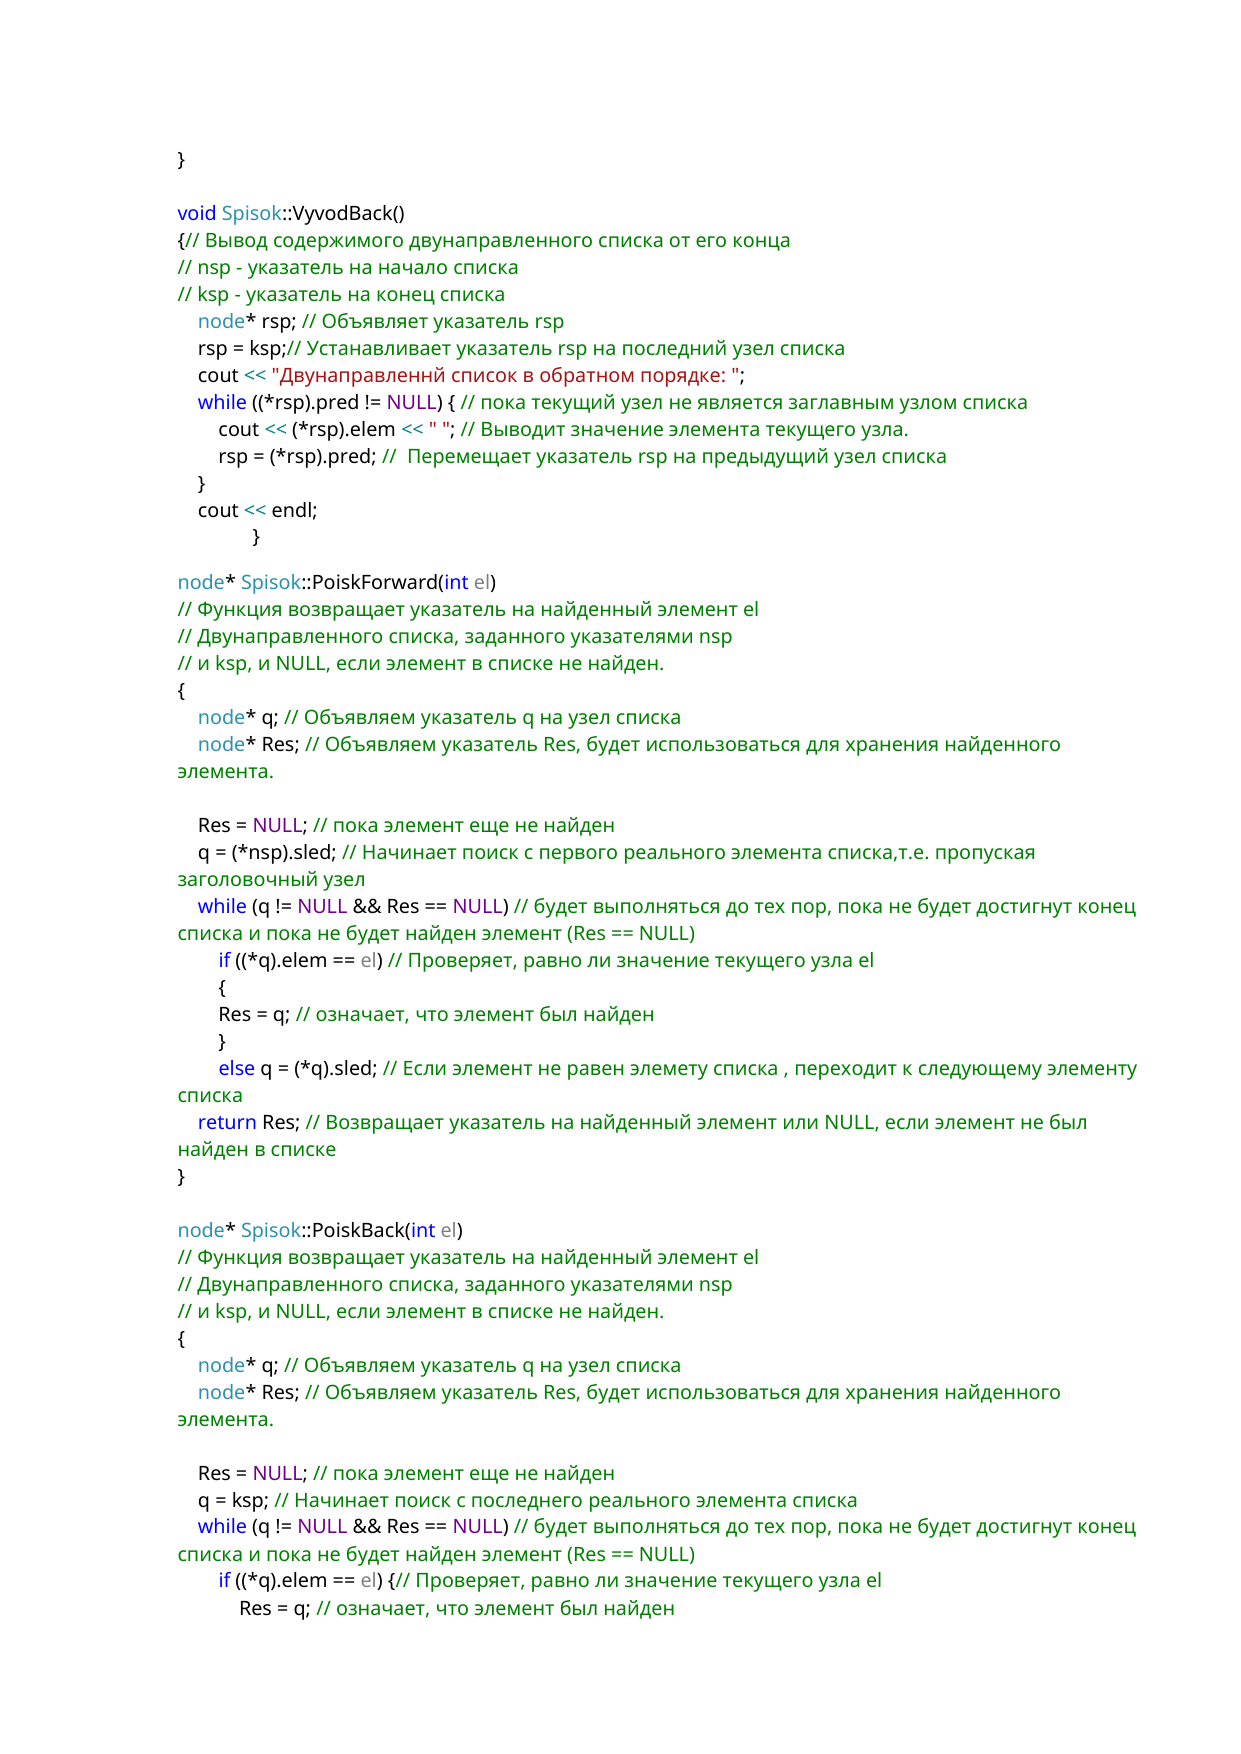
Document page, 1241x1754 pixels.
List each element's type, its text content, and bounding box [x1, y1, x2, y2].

text { [177, 676, 1152, 703]
text // Функция возвращает указатель на найденный элемент el [177, 1243, 1152, 1270]
text node* q; // Объявляем указатель q на узел списка [177, 1351, 1152, 1378]
text q = ksp; // Начинает поиск с последнего реального элемента списка [177, 1486, 1152, 1513]
text // и ksp, и NULL, если элемент в списке не найден. [177, 1297, 1152, 1324]
text while (q != NULL && Res == NULL) // будет выполняться до тех пор, пока не будет достигнут конец списка и пока не будет найден элемент (Res == NULL) [177, 1513, 1152, 1567]
text while (q != NULL && Res == NULL) // будет выполняться до тех пор, пока не будет достигнут конец списка и пока не будет найден элемент (Res == NULL) [177, 892, 1152, 946]
text } [177, 145, 1152, 172]
text node* Res; // Объявляем указатель Res, будет использоваться для хранения найденного элемента. [177, 1378, 1152, 1432]
text node* Spisok::PoiskForward(int el) [177, 568, 1152, 596]
text if ((*q).elem == el) {// Проверяет, равно ли значение текущего узла el [177, 1567, 1152, 1594]
text rsp = ksp;// Устанавливает указатель rsp на последний узел списка [177, 334, 1152, 361]
text // и ksp, и NULL, если элемент в списке не найден. [177, 649, 1152, 676]
text Res = q; // означает, что элемент был найден [177, 1000, 1152, 1027]
text // Двунаправленного списка, заданного указателями nsp [177, 1270, 1152, 1297]
text rsp = (*rsp).pred; // Перемещает указатель rsp на предыдущий узел списка [177, 442, 1152, 469]
text node* Res; // Объявляем указатель Res, будет использоваться для хранения найденного элемента. [177, 730, 1152, 784]
text Res = q; // означает, что элемент был найден [177, 1594, 1152, 1621]
text // Двунаправленного списка, заданного указателями nsp [177, 622, 1152, 649]
text } [177, 1027, 1152, 1054]
text {// Вывод содержимого двунаправленного списка от его конца [177, 226, 1152, 253]
text // ksp - указатель на конец списка [177, 280, 1152, 307]
text { [177, 973, 1152, 1000]
text node* q; // Объявляем указатель q на узел списка [177, 703, 1152, 730]
text Res = NULL; // пока элемент еще не найден [177, 811, 1152, 838]
text } [177, 469, 1152, 496]
text cout << "Двунаправленнй список в обратном порядке: "; [177, 361, 1152, 388]
text while ((*rsp).pred != NULL) { // пока текущий узел не является заглавным узлом списка [177, 388, 1152, 415]
text node* Spisok::PoiskBack(int el) [177, 1216, 1152, 1243]
text if ((*q).elem == el) // Проверяет, равно ли значение текущего узла el [177, 946, 1152, 973]
text else q = (*q).sled; // Если элемент не равен элемету списка , переходит к следующему элементу списка [177, 1054, 1152, 1108]
text node* rsp; // Объявляет указатель rsp [177, 307, 1152, 334]
text cout << (*rsp).elem << " "; // Выводит значение элемента текущего узла. [177, 415, 1152, 442]
text return Res; // Возвращает указатель на найденный элемент или NULL, если элемент не был найден в списке [177, 1108, 1152, 1162]
text } [177, 1162, 1152, 1189]
text // nsp - указатель на начало списка [177, 253, 1152, 280]
text q = (*nsp).sled; // Начинает поиск с первого реального элемента списка,т.е. пропуская заголовочный узел [177, 838, 1152, 892]
text Res = NULL; // пока элемент еще не найден [177, 1459, 1152, 1486]
list } [252, 523, 1152, 550]
text cout << endl; [177, 496, 1152, 523]
text // Функция возвращает указатель на найденный элемент el [177, 596, 1152, 622]
text { [177, 1324, 1152, 1351]
text void Spisok::VyvodBack() [177, 199, 1152, 226]
